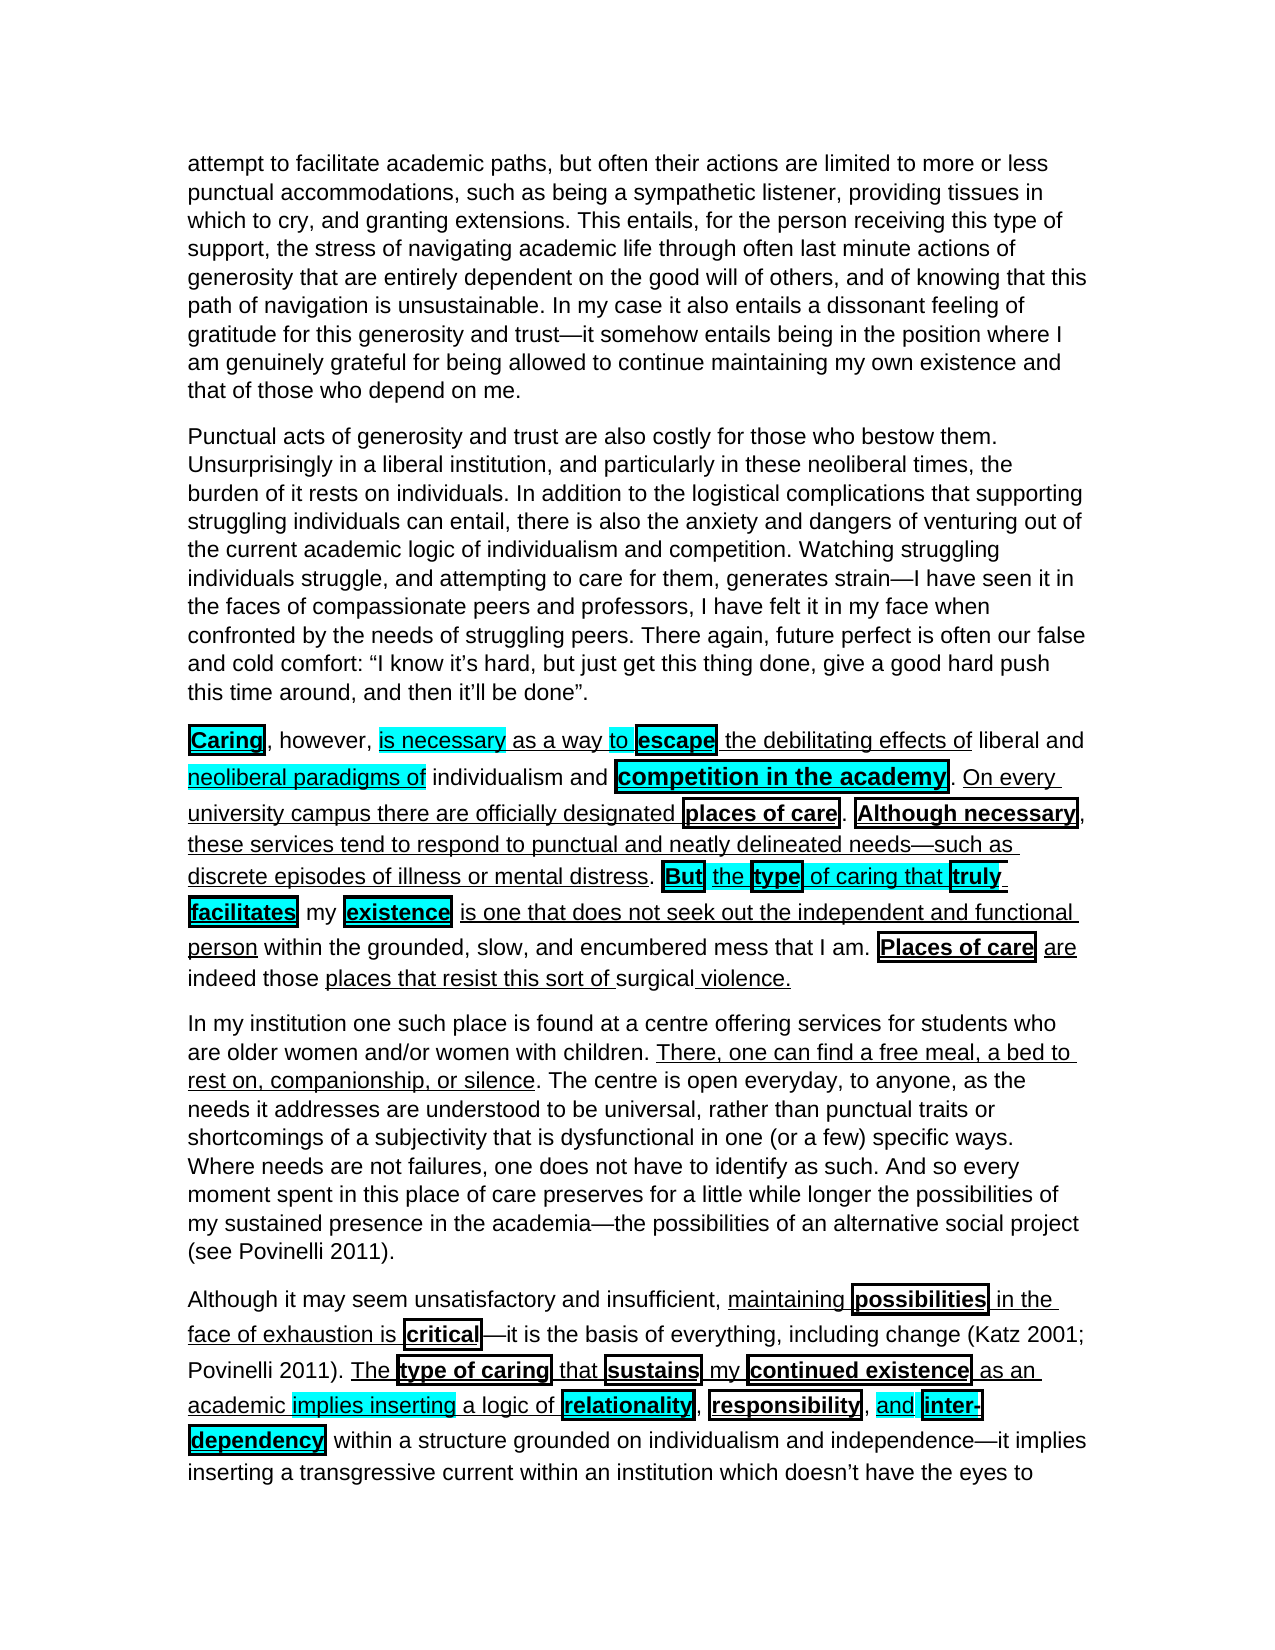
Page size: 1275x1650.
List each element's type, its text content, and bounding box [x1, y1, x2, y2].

text In my institution one such place is found at a centre offering services for students who are older women and/or women with children. There, one can find a free meal, a bed to rest on, companionship, or silence. The centre is open everyday, to anyone, as the needs it addresses are understood to be universal, rather than punctual traits or shortcomings of a subjectivity that is dysfunctional in one (or a few) specific ways. Where needs are not failures, one does not have to identify as such. And so every moment spent in this place of care preserves for a little while longer the possibilities of my sustained presence in the academia—the possibilities of an alternative social project (see Povinelli 2011). [187, 1010, 1087, 1264]
text Punctual acts of generosity and trust are also costly for those who bestow them. Unsurprisingly in a liberal institution, and particularly in these neoliberal times, the burden of it rests on individuals. In addition to the logistical complications that supporting struggling individuals can entail, there is also the anxiety and dangers of venturing out of the current academic logic of individualism and competition. Watching struggling individuals struggle, and attempting to care for them, generates strain—I have seen it in the faces of compassionate peers and professors, I have felt it in my face when confronted by the needs of struggling peers. There again, future perfect is often our false and cold comfort: “I know it’s hard, but just get this thing done, give a good hard push this time around, and then it’ll be done”. [187, 423, 1087, 705]
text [187, 1283, 1087, 1485]
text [187, 150, 1087, 404]
text Caring, however, is necessary as a way to escape the debilitating effects of liberal and neoliberal paradigms of individualism and competition in the academy. On every university campus there are officially designated places of care. Although necessary, these services tend to respond to punctual and neatly delineated needs—such as discrete episodes of illness or mental distress. But the type of caring that truly facilitates my existence is one that does not seek out the independent and functional person within the grounded, slow, and encumbered mess that I am. Places of care are indeed those places that resist this sort of surgical violence. [187, 724, 1087, 992]
